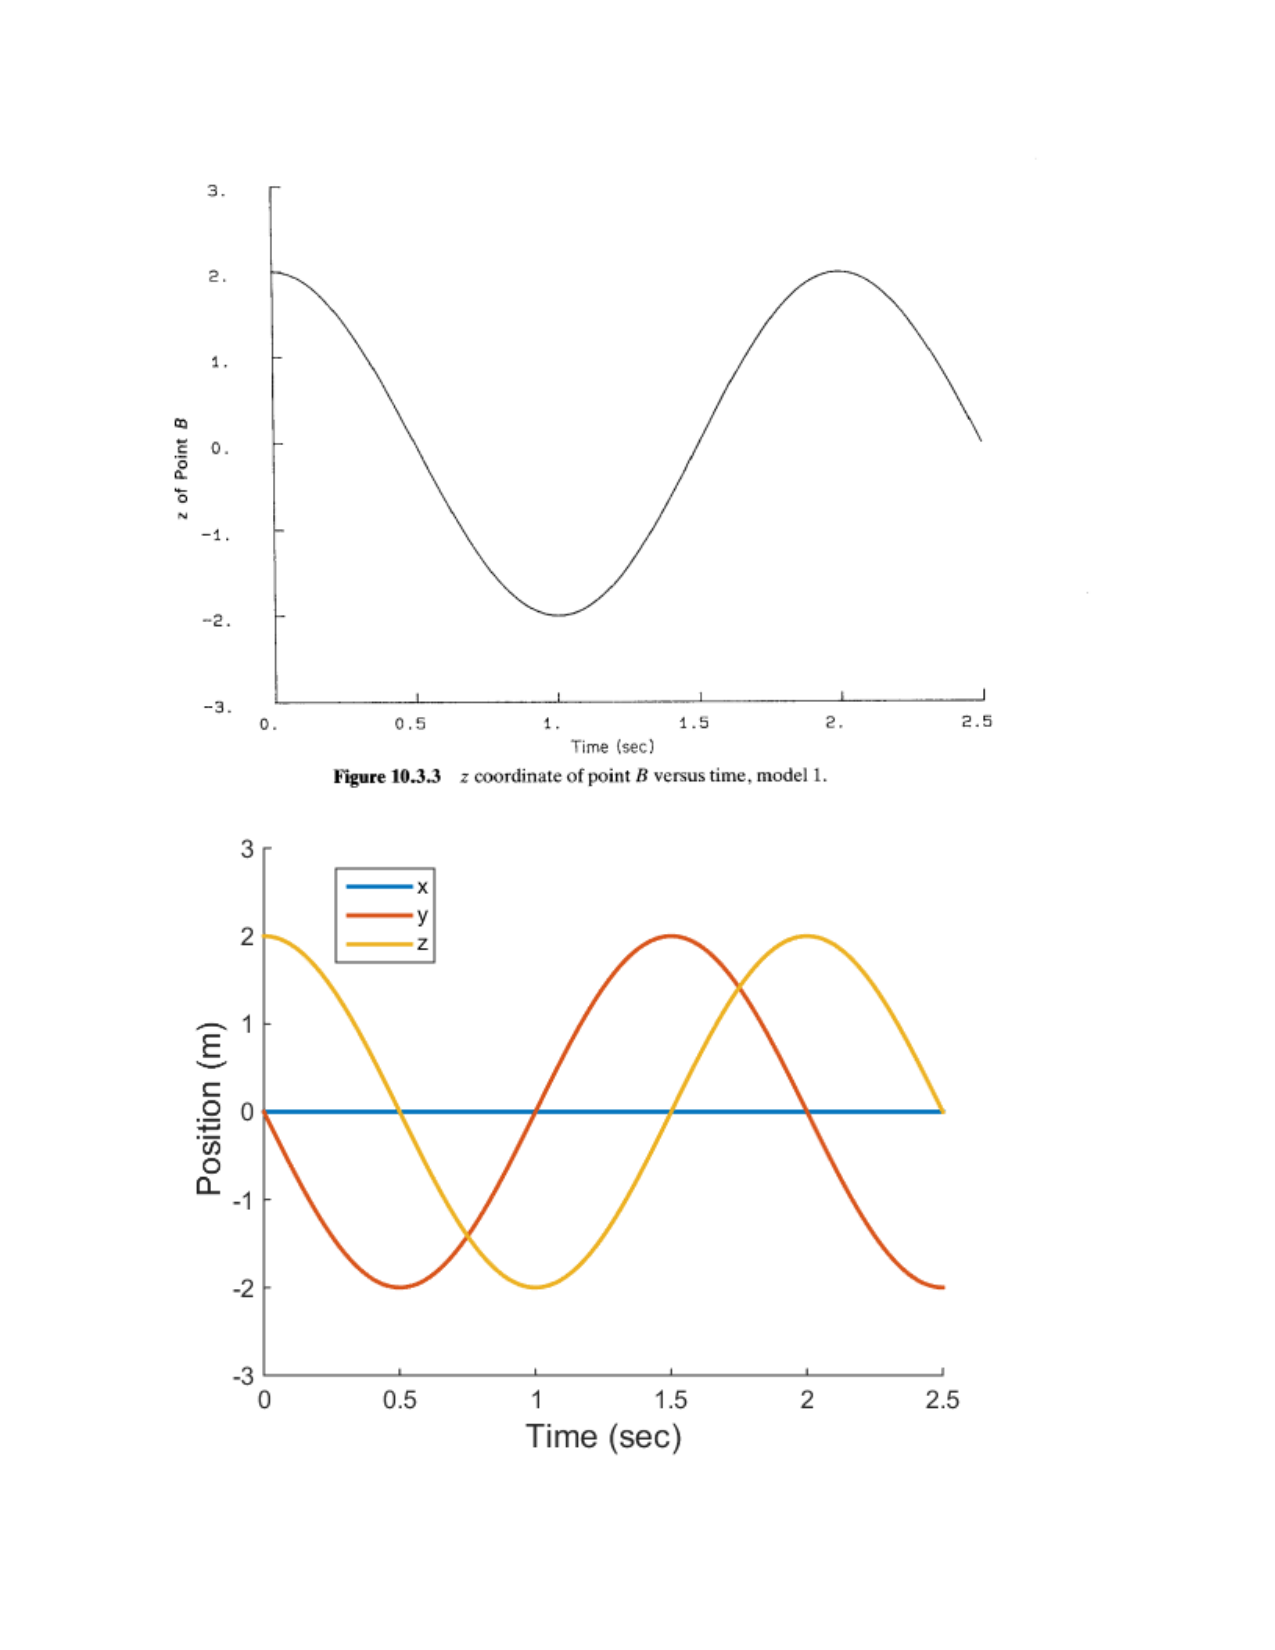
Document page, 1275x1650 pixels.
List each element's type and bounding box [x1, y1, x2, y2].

picture [150, 800, 1025, 1457]
picture [150, 150, 1125, 799]
